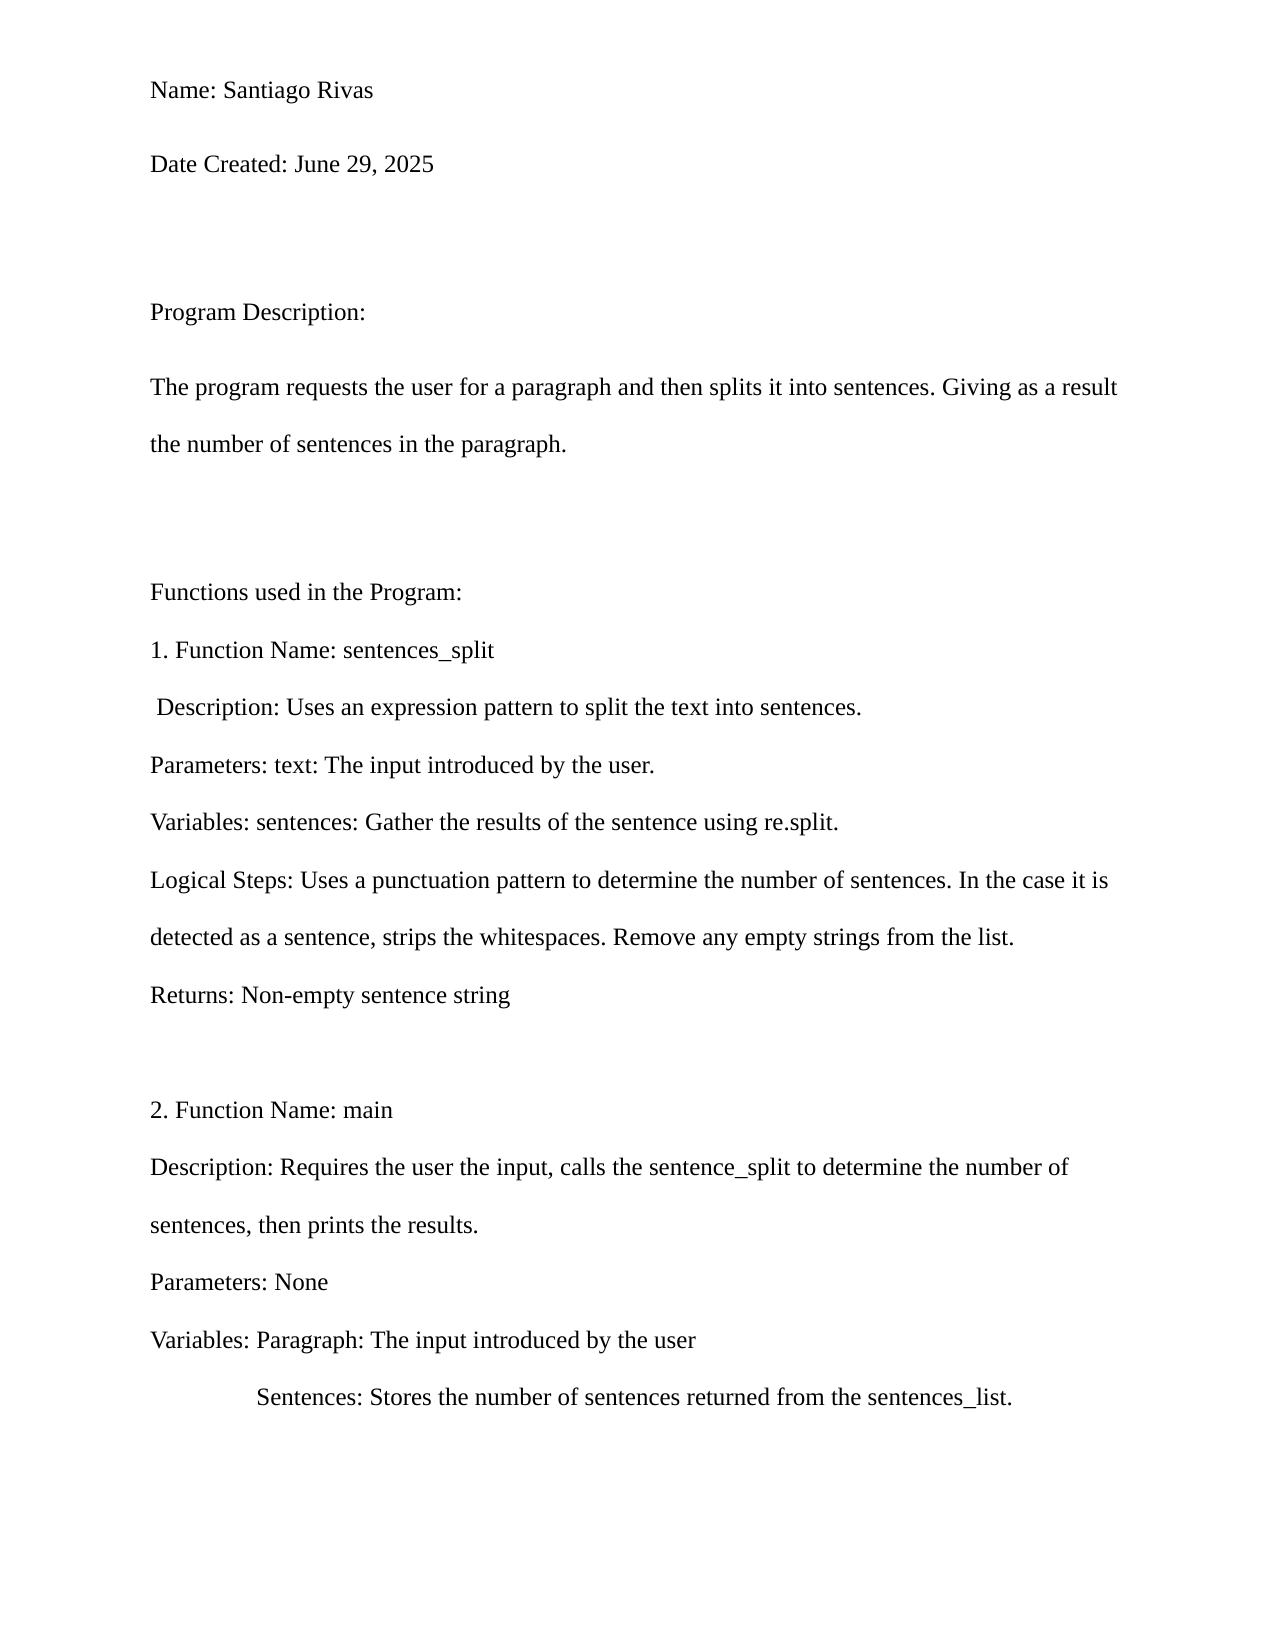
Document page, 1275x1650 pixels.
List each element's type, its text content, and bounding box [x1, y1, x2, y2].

text Description: Requires the user the input, calls the sentence_split to determine the number of sentences, then prints the results. [150, 1152, 1125, 1239]
text Name: Santiago Rivas [150, 75, 1125, 104]
text Parameters: None [150, 1267, 1125, 1296]
text Date Created: June 29, 2025 [150, 149, 1125, 178]
text 1. Function Name: sentences_split [150, 635, 1125, 664]
text Sentences: Stores the number of sentences returned from the sentences_list. [150, 1382, 1125, 1411]
text 2. Function Name: main [150, 1095, 1125, 1124]
text Functions used in the Program: [150, 577, 1125, 606]
text Variables: Paragraph: The input introduced by the user [150, 1325, 1125, 1354]
text The program requests the user for a paragraph and then splits it into sentences. Giving as a result the number of sentences in the paragraph. [150, 372, 1125, 458]
text Program Description: [150, 297, 1125, 326]
text Description: Uses an expression pattern to split the text into sentences. Parameters: text: The input introduced by the user. Variables: sentences: Gather the results of the sentence using re.split. Logical Steps: Uses a punctuation pattern to determine the number of sentences. In the case it is detected as a sentence, strips the whitespaces. Remove any empty strings from the list. Returns: Non-empty sentence string [150, 692, 1125, 1009]
